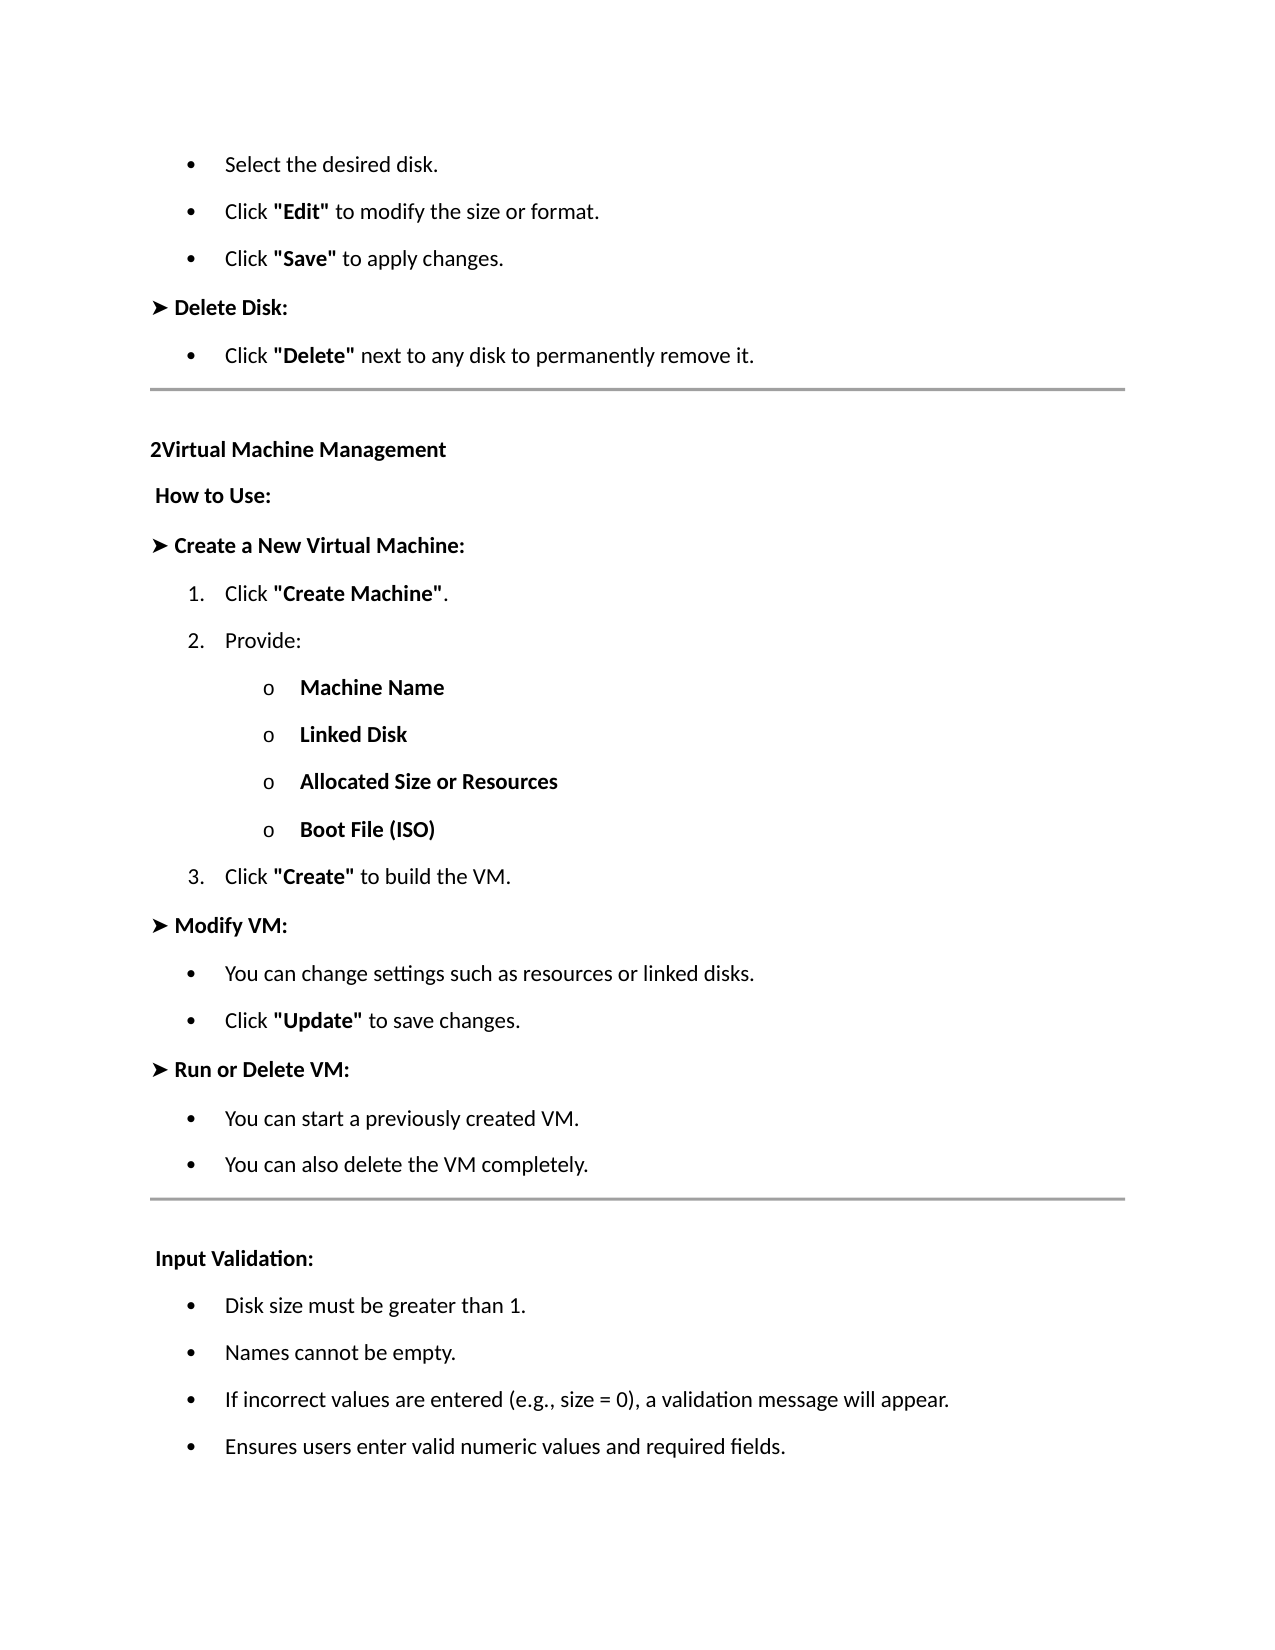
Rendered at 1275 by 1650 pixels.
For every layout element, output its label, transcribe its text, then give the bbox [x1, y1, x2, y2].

list Click "Create" to build the VM. [187, 862, 1125, 890]
list Linked Disk [262, 720, 1125, 749]
list Provide: [187, 626, 1125, 654]
list Click "Create Machine". [187, 579, 1125, 607]
list Names cannot be empty. [187, 1338, 1125, 1366]
list You can also delete the VM completely. [187, 1151, 1125, 1179]
text ➤ Run or Delete VM: [150, 1053, 1125, 1084]
list You can change settings such as resources or linked disks. [187, 959, 1125, 988]
text ➤ Modify VM: [150, 909, 1125, 940]
list Ensures users enter valid numeric values and required fields. [187, 1432, 1125, 1460]
text How to Use: [150, 482, 1125, 510]
list Allocated Size or Resources [262, 767, 1125, 796]
text ➤ Create a New Virtual Machine: [150, 528, 1125, 560]
list If incorrect values are entered (e.g., size = 0), a validation message will appear. [187, 1385, 1125, 1413]
list You can start a previously created VM. [187, 1104, 1125, 1132]
list Machine Name [262, 673, 1125, 701]
text ➤ Delete Disk: [150, 291, 1125, 322]
list Click "Delete" next to any disk to permanently remove it. [187, 341, 1125, 369]
list Disk size must be greater than 1. [187, 1291, 1125, 1319]
list Select the desired disk. [187, 150, 1125, 178]
text 2️Virtual Machine Management [150, 435, 1125, 463]
list Boot File (ISO) [262, 815, 1125, 843]
text Input Validation: [150, 1244, 1125, 1272]
list Click "Update" to save changes. [187, 1006, 1125, 1034]
list Click "Edit" to modify the size or format. [187, 197, 1125, 225]
list Click "Save" to apply changes. [187, 244, 1125, 272]
